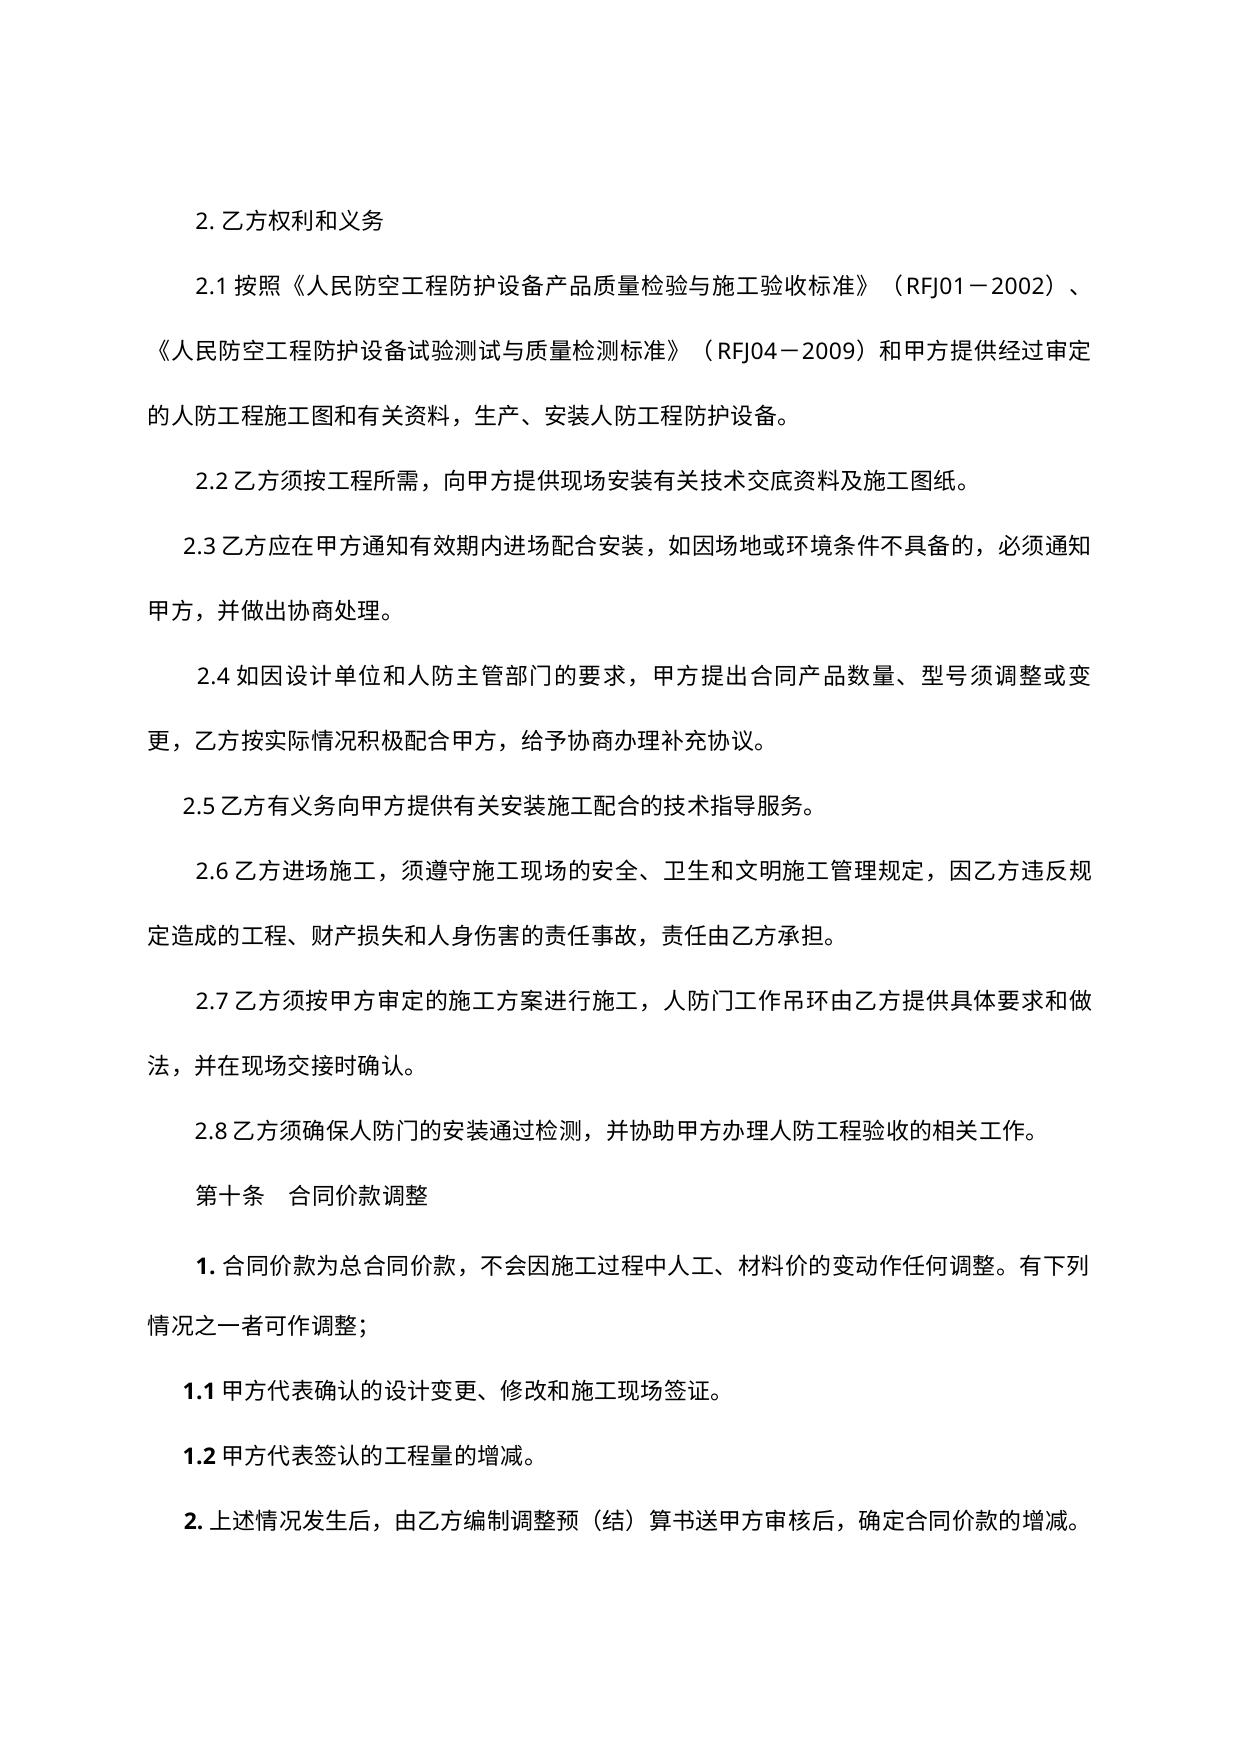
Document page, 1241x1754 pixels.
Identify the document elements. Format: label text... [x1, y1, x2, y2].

text 2.2乙方须按工程所需，向甲方提供现场安装有关技术交底资料及施工图纸。 2.3乙方应在甲方通知有效期内进场配合安装，如因场地或环境条件不具备的，必须通知甲方，并做出协商处理。 2.4如因设计单位和人防主管部门的要求，甲方提出合同产品数量、型号须调整或变更，乙方按实际情况积极配合甲方，给予协商办理补充协议。 2.5乙方有义务向甲方提供有关安装施工配合的技术指导服务。 2.6乙方进场施工，须遵守施工现场的安全、卫生和文明施工管理规定，因乙方违反规定造成的工程、财产损失和人身伤害的责任事故，责任由乙方承担。 2.7乙方须按甲方审定的施工方案进行施工，人防门工作吊环由乙方提供具体要求和做法，并在现场交接时确认。 2.8乙方须确保人防门的安装通过检测，并协助甲方办理人防工程验收的相关工作。 [148, 447, 1092, 1162]
text 2. 乙方权利和义务 [148, 187, 1092, 252]
text 2.1按照《人民防空工程防护设备产品质量检验与施工验收标准》（RFJ01－2002）、《人民防空工程防护设备试验测试与质量检测标准》（RFJ04－2009）和甲方提供经过审定的人防工程施工图和有关资料，生产、安装人防工程防护设备。 [148, 252, 1092, 447]
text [148, 1162, 1092, 1552]
